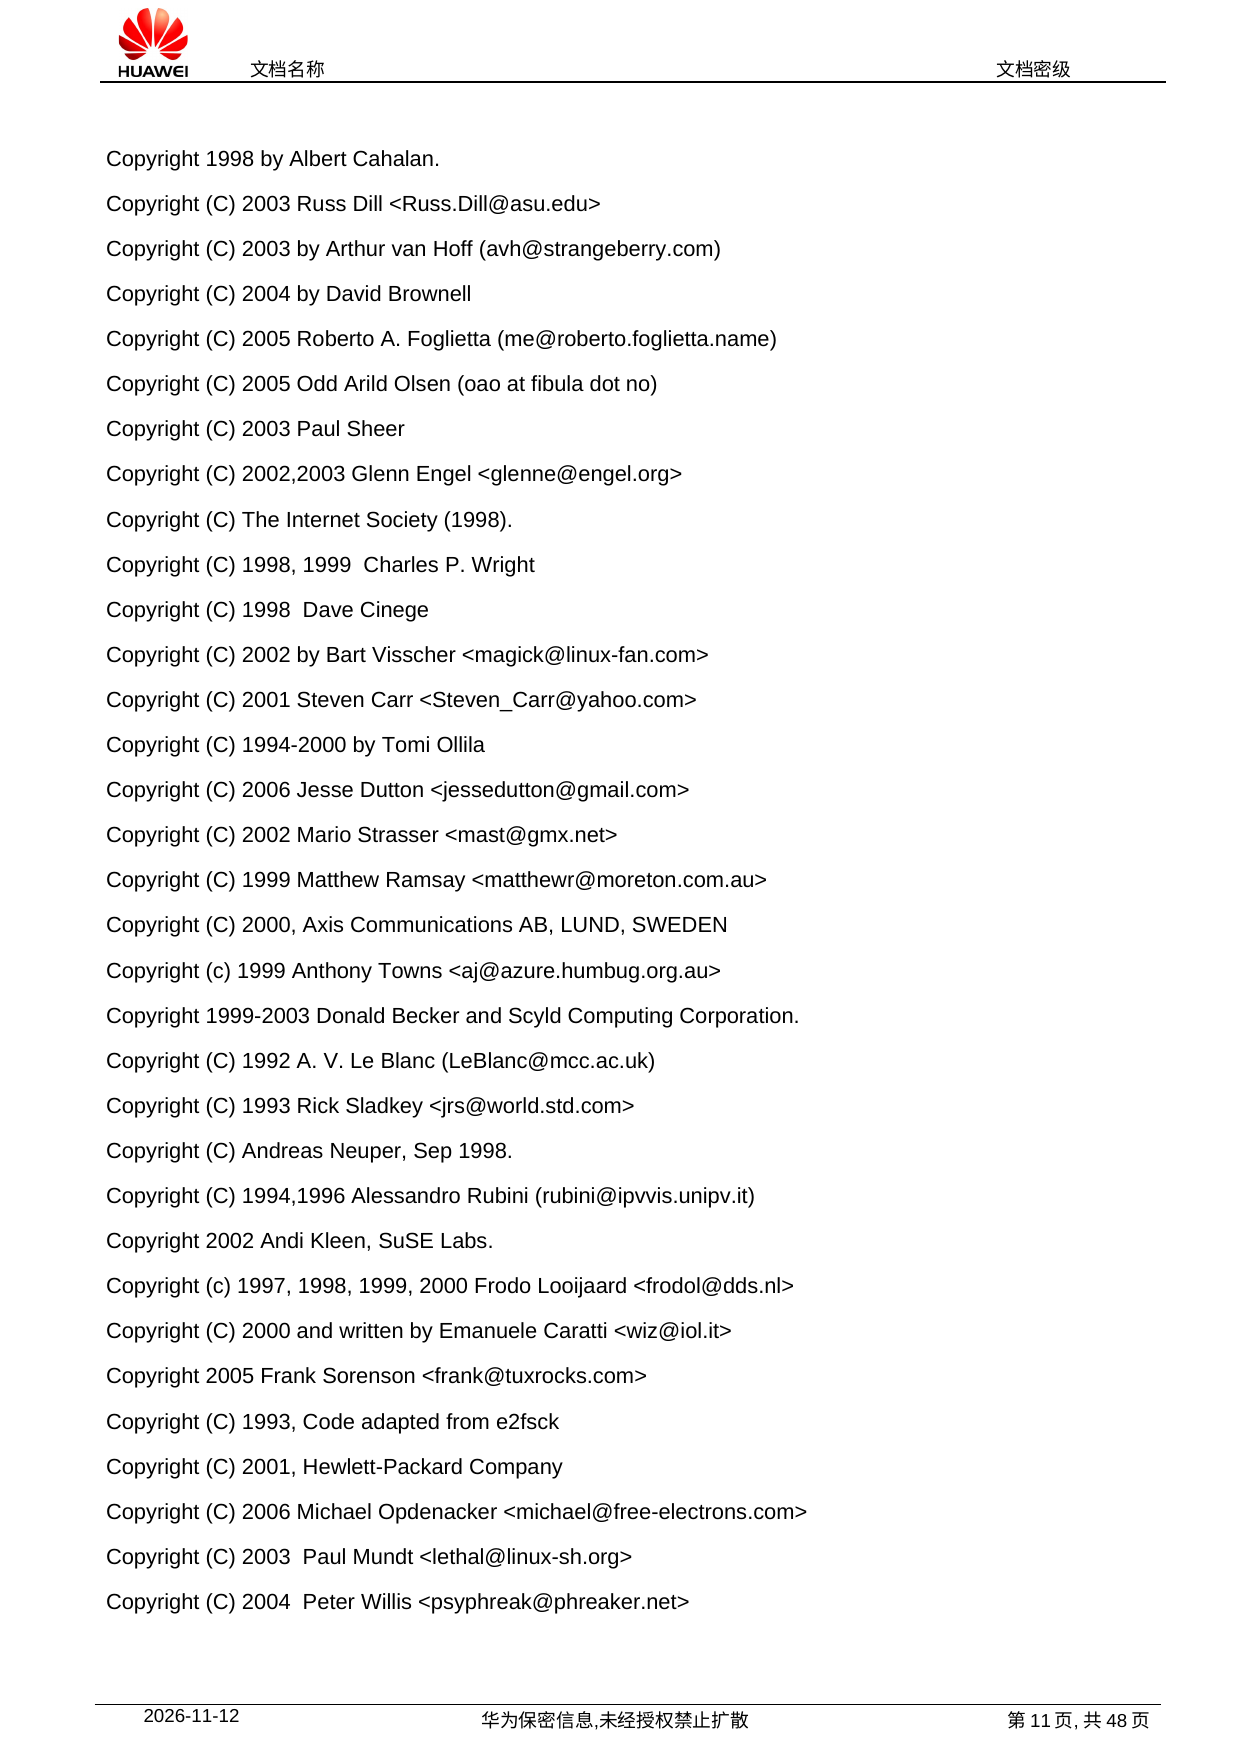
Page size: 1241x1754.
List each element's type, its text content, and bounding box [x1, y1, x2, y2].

text Copyright 1998 by Albert Cahalan. [106, 142, 1172, 174]
text Copyright (C) 1994,1996 Alessandro Rubini (rubini@ipvvis.unipv.it) [106, 1179, 1172, 1212]
text Copyright (C) 1992 A. V. Le Blanc (LeBlanc@mcc.ac.uk) [106, 1044, 1172, 1077]
text Copyright (C) 2004 Peter Willis <psyphreak@phreaker.net> [106, 1585, 1172, 1618]
text Copyright 2005 Frank Sorenson <frank@tuxrocks.com> [106, 1360, 1172, 1392]
text Copyright 2002 Andi Kleen, SuSE Labs. [106, 1224, 1172, 1257]
text Copyright (C) 2003 Paul Sheer [106, 413, 1172, 445]
text Copyright (C) 2005 Roberto A. Foglietta (me@roberto.foglietta.name) [106, 322, 1172, 355]
text Copyright (C) 2003 Russ Dill <Russ.Dill@asu.edu> [106, 187, 1172, 219]
text Copyright (C) 1998, 1999 Charles P. Wright [106, 548, 1172, 580]
text Copyright (C) 2001, Hewlett-Packard Company [106, 1450, 1172, 1482]
text Copyright (c) 1999 Anthony Towns <aj@azure.humbug.org.au> [106, 954, 1172, 986]
text Copyright (C) 2006 Jesse Dutton <jessedutton@gmail.com> [106, 773, 1172, 806]
text Copyright (C) 2002,2003 Glenn Engel <glenne@engel.org> [106, 458, 1172, 490]
text Copyright (C) 1994-2000 by Tomi Ollila [106, 728, 1172, 761]
text Copyright 1999-2003 Donald Becker and Scyld Computing Corporation. [106, 999, 1172, 1031]
text Copyright (c) 1997, 1998, 1999, 2000 Frodo Looijaard <frodol@dds.nl> [106, 1269, 1172, 1302]
text Copyright (C) 1999 Matthew Ramsay <matthewr@moreton.com.au> [106, 864, 1172, 896]
text Copyright (C) 1993 Rick Sladkey <jrs@world.std.com> [106, 1089, 1172, 1122]
text Copyright (C) 1998 Dave Cinege [106, 593, 1172, 626]
picture [118, 8, 188, 77]
text Copyright (C) 2003 by Arthur van Hoff (avh@strangeberry.com) [106, 232, 1172, 265]
text Copyright (C) 2000 and written by Emanuele Caratti <wiz@iol.it> [106, 1315, 1172, 1347]
text Copyright (C) 2001 Steven Carr <Steven_Carr@yahoo.com> [106, 683, 1172, 716]
text Copyright (C) The Internet Society (1998). [106, 503, 1172, 535]
text Copyright (C) 2002 by Bart Visscher <magick@linux-fan.com> [106, 638, 1172, 671]
text Copyright (C) 1993, Code adapted from e2fsck [106, 1405, 1172, 1437]
text Copyright (C) 2004 by David Brownell [106, 277, 1172, 310]
text Copyright (C) 2002 Mario Strasser <mast@gmx.net> [106, 818, 1172, 851]
text Copyright (C) 2005 Odd Arild Olsen (oao at fibula dot no) [106, 367, 1172, 400]
text Copyright (C) 2000, Axis Communications AB, LUND, SWEDEN [106, 909, 1172, 941]
text Copyright (C) 2003 Paul Mundt <lethal@linux-sh.org> [106, 1540, 1172, 1573]
text Copyright (C) Andreas Neuper, Sep 1998. [106, 1134, 1172, 1167]
text Copyright (C) 2006 Michael Opdenacker <michael@free-electrons.com> [106, 1495, 1172, 1528]
